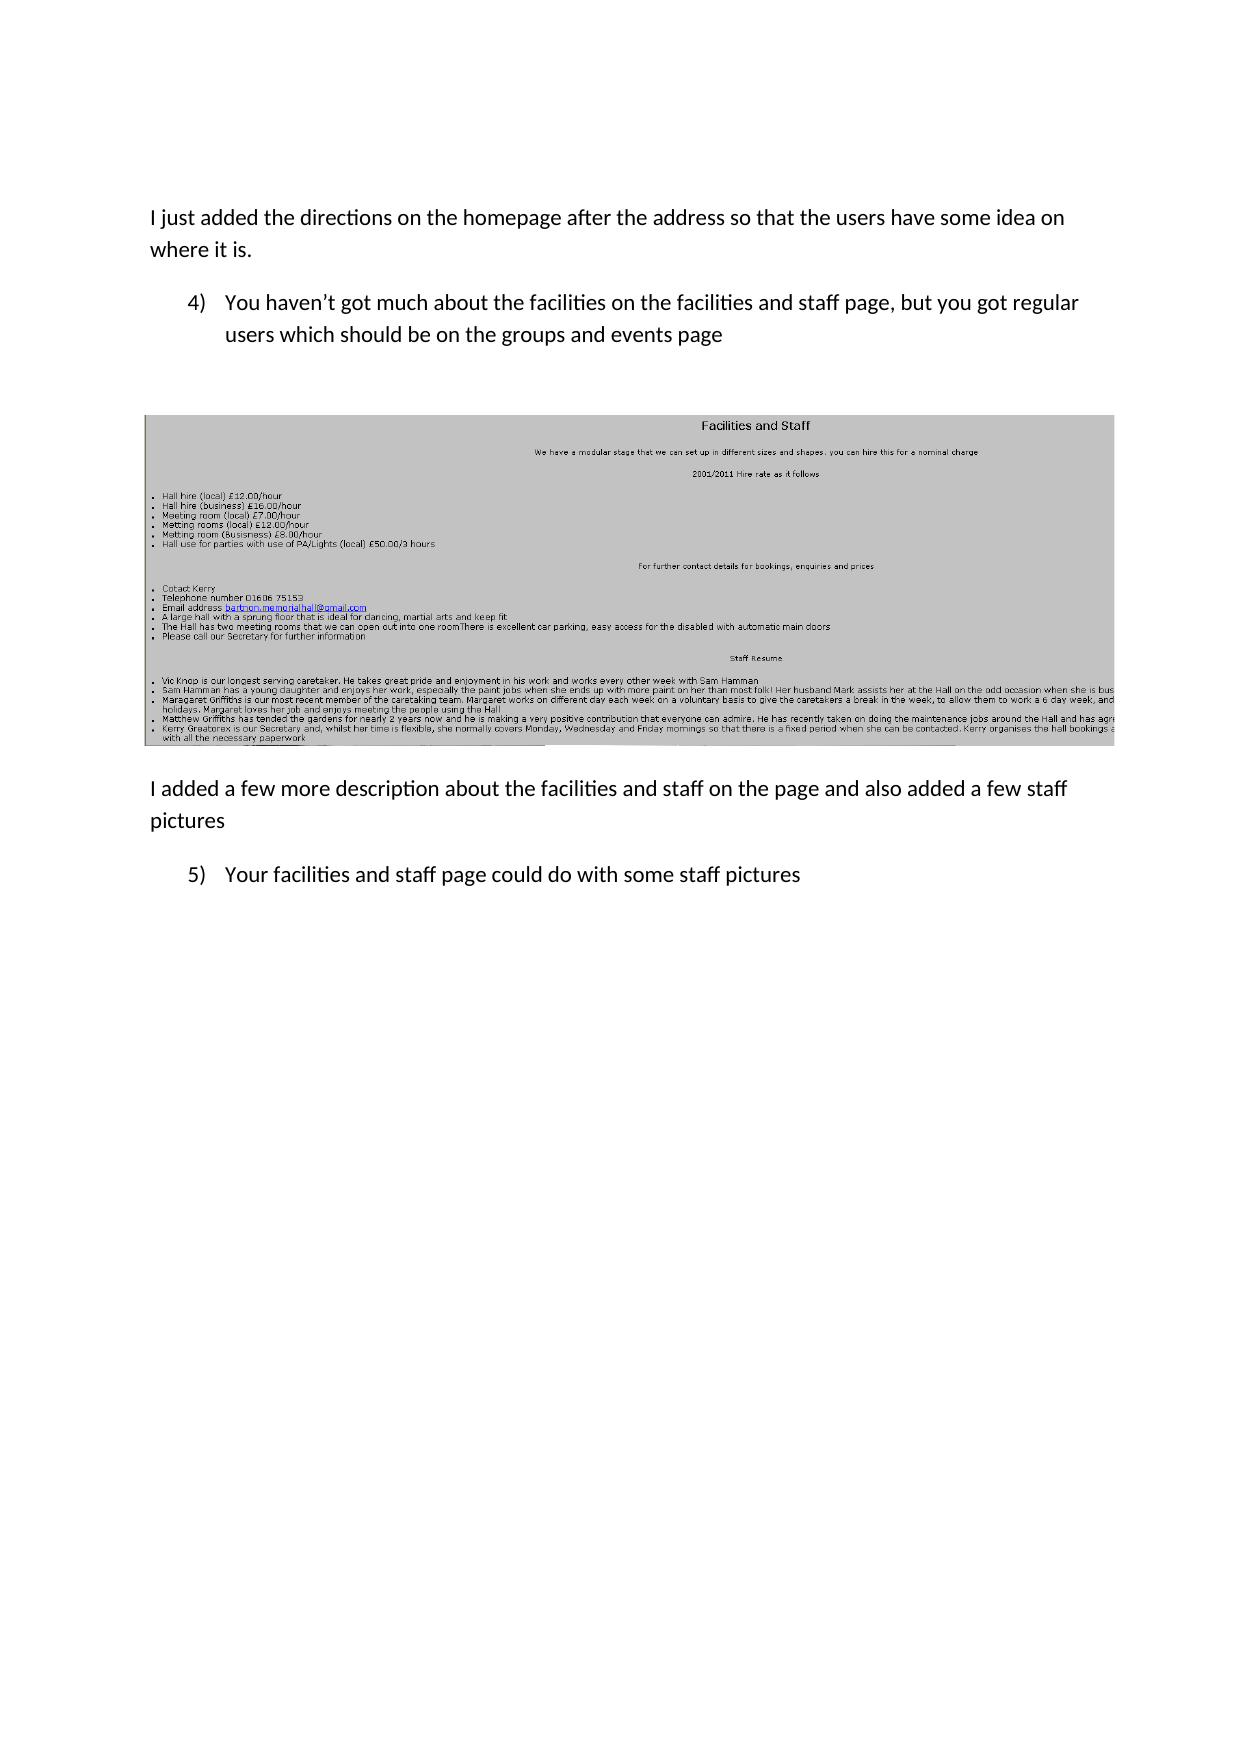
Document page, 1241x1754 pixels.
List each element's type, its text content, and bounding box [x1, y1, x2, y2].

list Your facilities and staff page could do with some staff pictures [187, 860, 1090, 888]
text I just added the directions on the homepage after the address so that the users have some idea on where it is. [150, 203, 1090, 263]
list You haven’t got much about the facilities on the facilities and staff page, but you got regular users which should be on the groups and events page [187, 288, 1090, 348]
text I added a few more description about the facilities and staff on the page and also added a few staff pictures [150, 746, 1090, 835]
picture [144, 415, 1115, 746]
